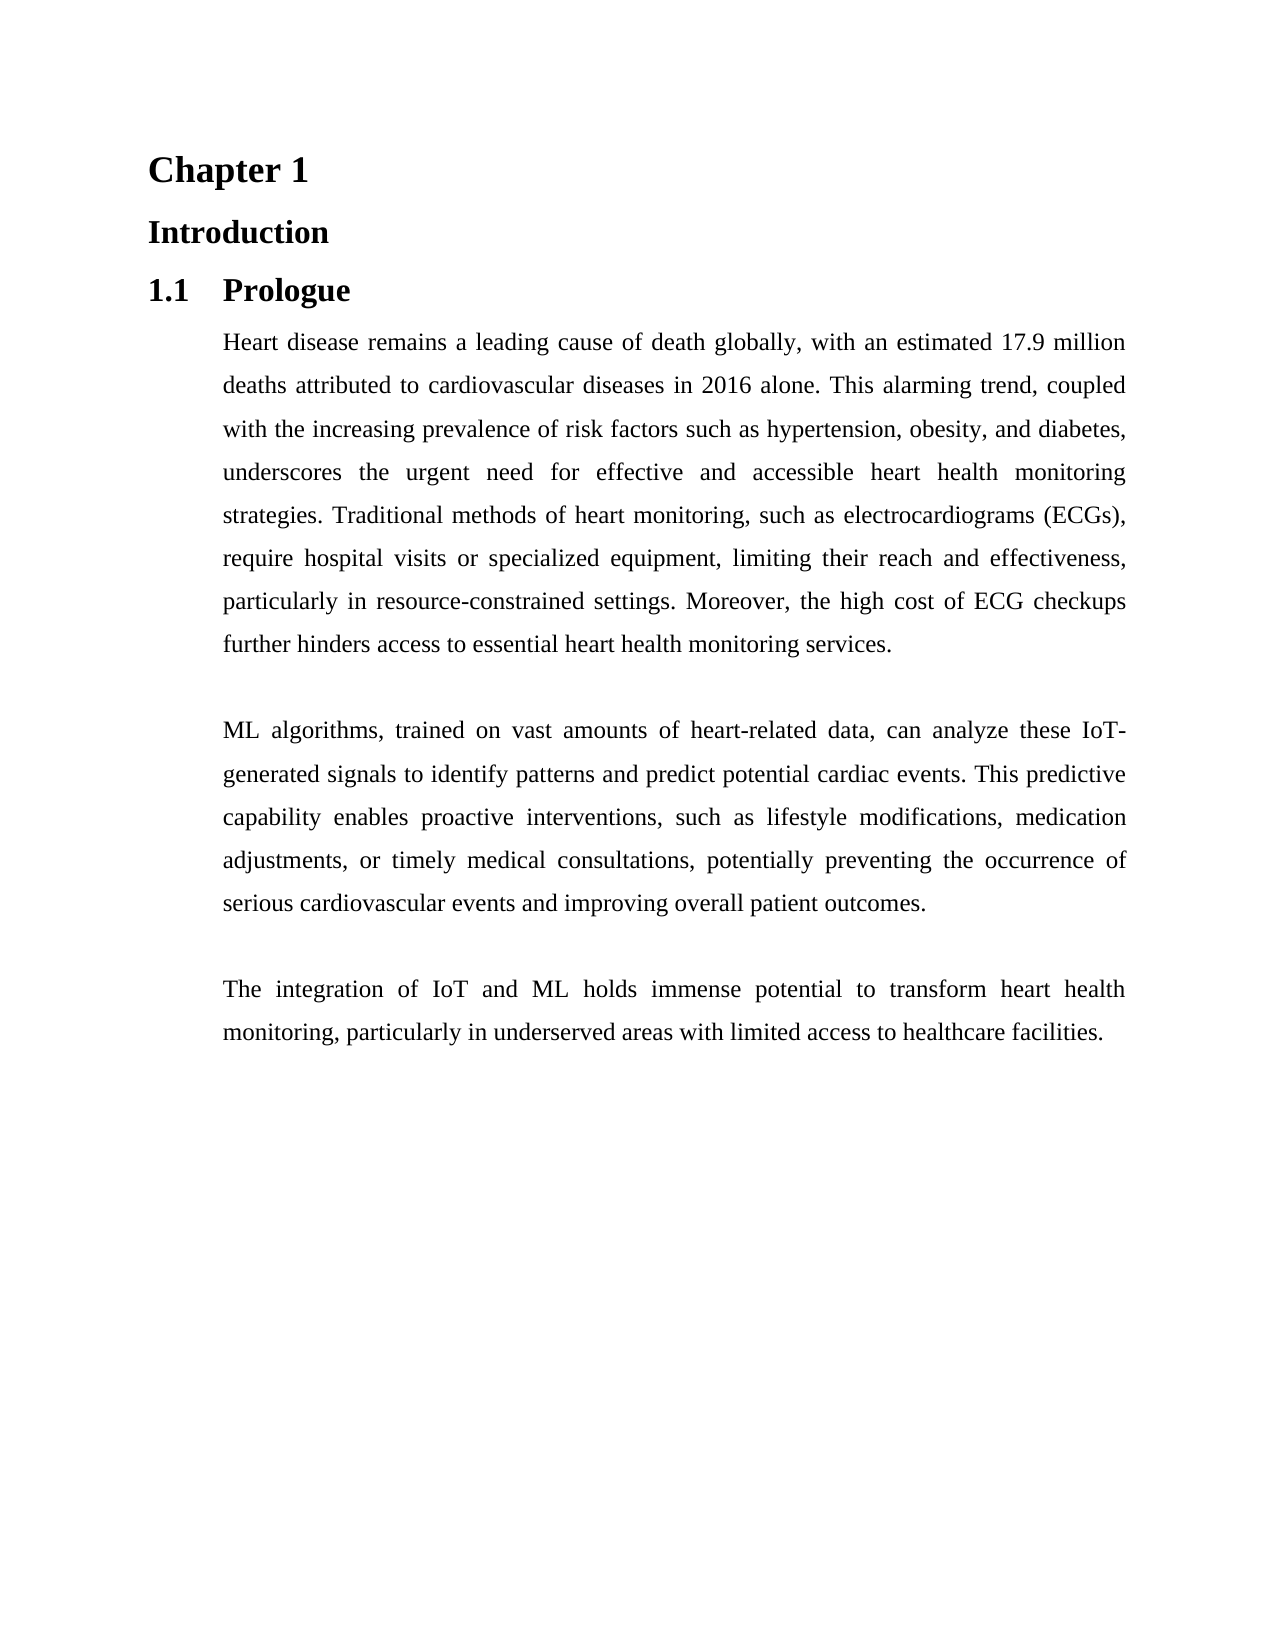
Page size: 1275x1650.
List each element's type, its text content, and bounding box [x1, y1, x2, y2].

subtitle 1.1 Prologue [148, 270, 1127, 308]
text The integration of IoT and ML holds immense potential to transform heart health monitoring, particularly in underserved areas with limited access to healthcare facilities. [223, 974, 1127, 1046]
text ML algorithms, trained on vast amounts of heart-related data, can analyze these IoT-generated signals to identify patterns and predict potential cardiac events. This predictive capability enables proactive interventions, such as lifestyle modifications, medication adjustments, or timely medical consultations, potentially preventing the occurrence of serious cardiovascular events and improving overall patient outcomes. [223, 716, 1127, 917]
title Introduction [148, 212, 1127, 251]
text Chapter 1 [148, 148, 1127, 191]
text Heart disease remains a leading cause of death globally, with an estimated 17.9 million deaths attributed to cardiovascular diseases in 2016 alone. This alarming trend, coupled with the increasing prevalence of risk factors such as hypertension, obesity, and diabetes, underscores the urgent need for effective and accessible heart health monitoring strategies. Traditional methods of heart monitoring, such as electrocardiograms (ECGs), require hospital visits or specialized equipment, limiting their reach and effectiveness, particularly in resource-constrained settings. Moreover, the high cost of ECG checkups further hinders access to essential heart health monitoring services. [223, 327, 1127, 658]
